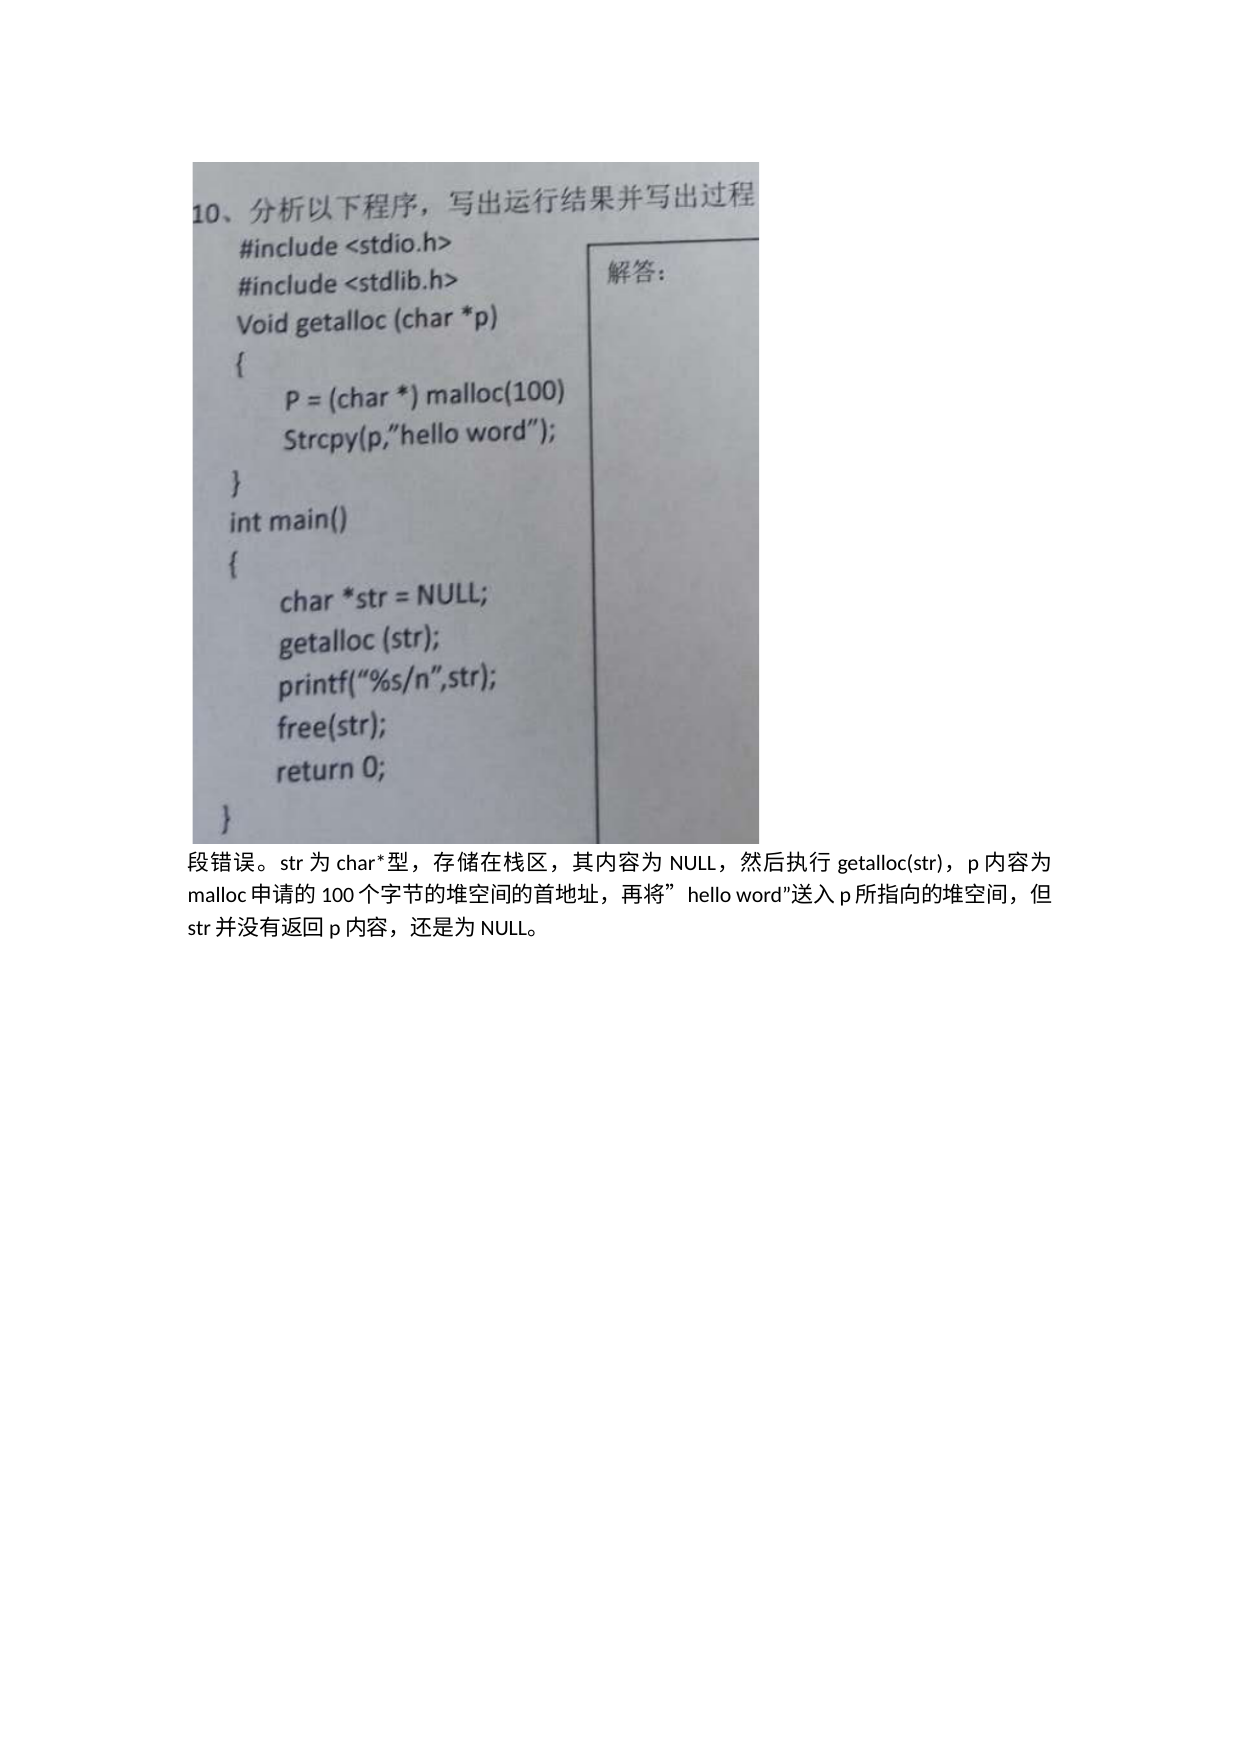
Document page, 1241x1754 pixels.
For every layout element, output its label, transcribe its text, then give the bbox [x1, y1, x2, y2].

list 段错误。str为char*型，存储在栈区，其内容为NULL，然后执行getalloc(str)，p内容为malloc申请的100个字节的堆空间的首地址，再将”hello word”送入p所指向的堆空间，但str并没有返回p内容，还是为NULL。 [187, 844, 1053, 942]
picture [192, 162, 760, 844]
